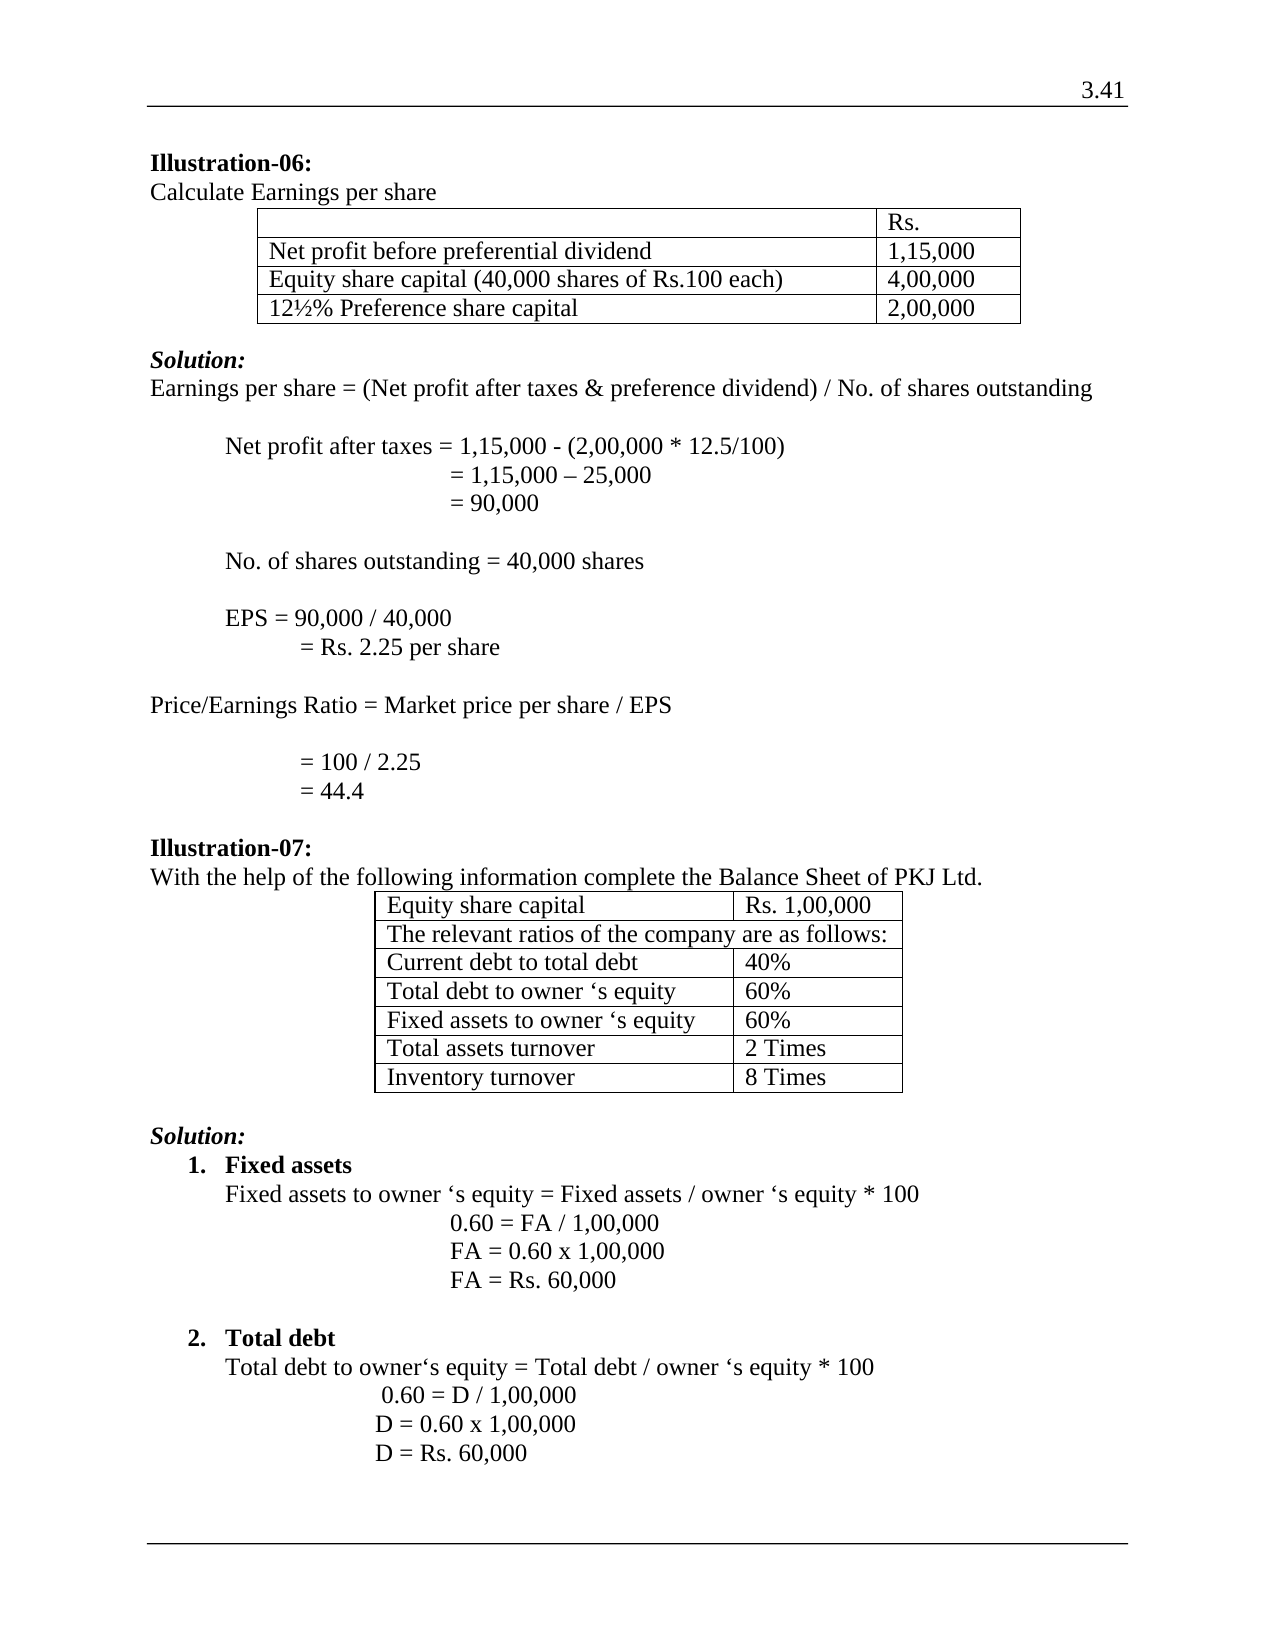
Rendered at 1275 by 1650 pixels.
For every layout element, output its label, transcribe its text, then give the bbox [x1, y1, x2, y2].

subtitle Illustration-07: [150, 833, 1148, 862]
table_cell Net profit before preferential dividend [258, 238, 876, 266]
text No. of shares outstanding = 40,000 shares EPS = 90,000 / 40,000 [225, 517, 647, 632]
table_cell 4,00,000 [877, 267, 1020, 294]
table_cell The relevant ratios of the company are as follows: [376, 921, 902, 948]
table_header [258, 209, 876, 237]
subtitle Total debt [187, 1323, 1148, 1352]
table_cell 8 Times [734, 1064, 902, 1092]
table_cell Total debt to owner ‘s equity [376, 978, 733, 1006]
text Net profit after taxes = 1,15,000 - (2,00,000 * 12.5/100) [225, 431, 1148, 460]
text = 1,15,000 – 25,000 [450, 460, 1148, 488]
text FA = 0.60 x 1,00,000 FA = Rs. 60,000 [450, 1236, 690, 1294]
text Total debt to owner‘s equity = Total debt / owner ‘s equity * 100 0.60 = D / 1,00,000 [225, 1352, 889, 1409]
text With the help of the following information complete the Balance Sheet of PKJ Ltd. [150, 862, 1148, 891]
table_cell 60% [734, 978, 902, 1006]
table_cell Fixed assets to owner ‘s equity [376, 1007, 733, 1034]
subtitle Solution: [150, 1121, 1148, 1150]
table_header Rs. 1,00,000 [734, 892, 902, 920]
text 0.60 = FA / 1,00,000 [450, 1208, 1148, 1236]
table_cell Inventory turnover [376, 1064, 733, 1092]
text D = 0.60 x 1,00,000 D = Rs. 60,000 [375, 1409, 578, 1467]
text Fixed assets to owner ‘s equity = Fixed assets / owner ‘s equity * 100 [225, 1179, 1148, 1208]
subtitle Solution: [150, 345, 1148, 373]
text Calculate Earnings per share [150, 177, 1148, 205]
list Fixed assets [187, 1150, 1148, 1179]
table_cell 12½% Preference share capital [258, 295, 876, 323]
table_cell Equity share capital (40,000 shares of Rs.100 each) [258, 267, 876, 294]
text = 100 / 2.25 [300, 747, 1148, 776]
text = 90,000 [450, 488, 1148, 517]
text = 44.4 [300, 776, 1148, 805]
text Earnings per share = (Net profit after taxes & preference dividend) / No. of shares outstanding [150, 373, 1148, 402]
table_cell 40% [734, 949, 902, 977]
text = Rs. 2.25 per share [300, 632, 1148, 661]
table_header Rs. [877, 209, 1020, 237]
table_cell 2 Times [734, 1036, 902, 1063]
table_cell 2,00,000 [877, 295, 1020, 323]
table_cell Current debt to total debt [376, 949, 733, 977]
table_cell 1,15,000 [877, 238, 1020, 266]
table_cell 60% [734, 1007, 902, 1034]
subtitle Illustration-06: [150, 148, 1148, 177]
table_cell Total assets turnover [376, 1036, 733, 1063]
table_header Equity share capital [376, 892, 733, 920]
text Price/Earnings Ratio = Market price per share / EPS [150, 690, 1148, 718]
